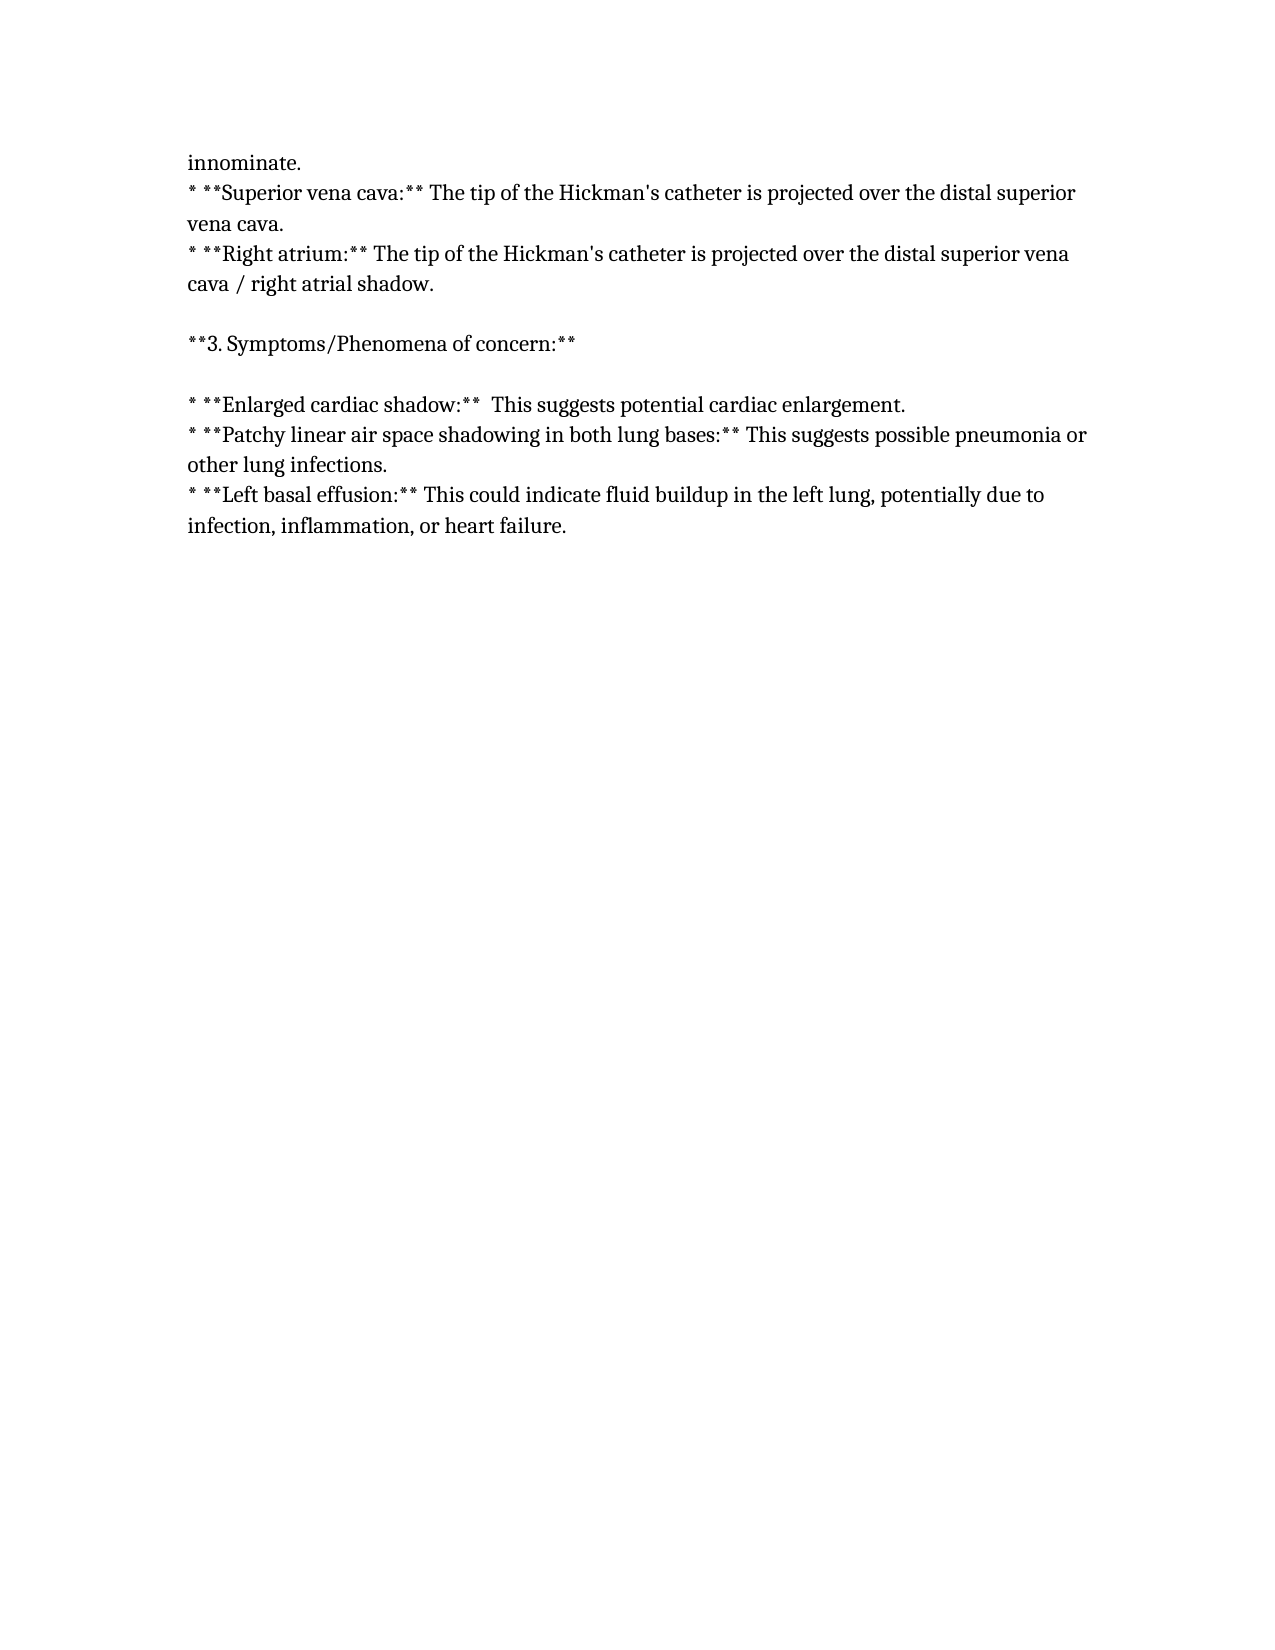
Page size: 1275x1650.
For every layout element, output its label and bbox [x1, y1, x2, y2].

text [187, 150, 1087, 539]
